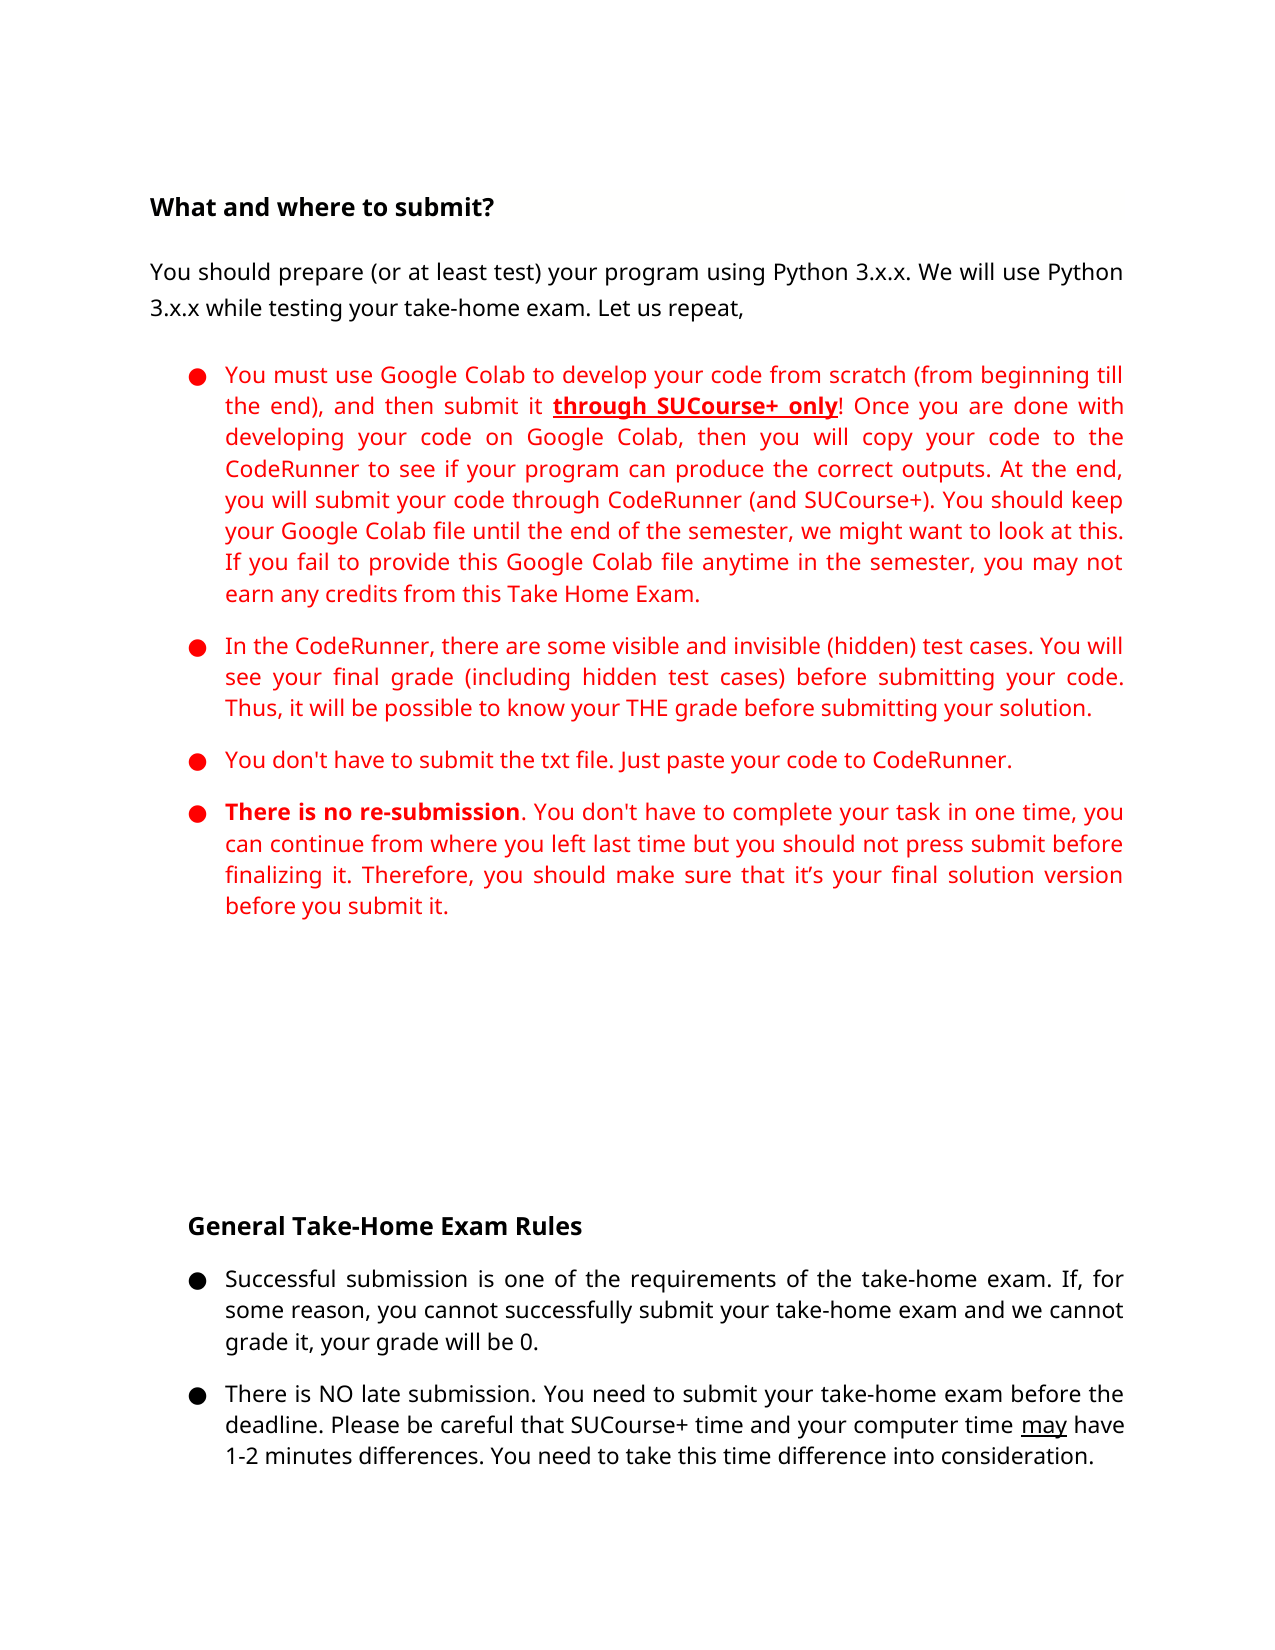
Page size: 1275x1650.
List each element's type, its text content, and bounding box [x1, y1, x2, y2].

text You should prepare (or at least test) your program using Python 3.x.x. We will use Python 3.x.x while testing your take-home exam. Let us repeat, [150, 256, 1125, 323]
text What and where to submit? [150, 189, 1125, 223]
list You don't have to submit the txt file. Just paste your code to CodeRunner. [187, 744, 1125, 776]
list There is no re-submission. You don't have to complete your task in one time, you can continue from where you left last time but you should not press submit before finalizing it. Therefore, you should make sure that it’s your final solution version before you submit it. [187, 796, 1125, 921]
list You must use Google Colab to develop your code from scratch (from beginning till the end), and then submit it through SUCourse+ only! Once you are done with developing your code on Google Colab, then you will copy your code to the CodeRunner to see if your program can produce the correct outputs. At the end, you will submit your code through CodeRunner (and SUCourse+). You should keep your Google Colab file until the end of the semester, we might want to look at this. If you fail to provide this Google Colab file anytime in the semester, you may not earn any credits from this Take Home Exam. [187, 359, 1125, 609]
list There is NO late submission. You need to submit your take-home exam before the deadline. Please be careful that SUCourse+ time and your computer time may have 1-2 minutes differences. You need to take this time difference into consideration. [187, 1378, 1125, 1471]
list Successful submission is one of the requirements of the take-home exam. If, for some reason, you cannot successfully submit your take-home exam and we cannot grade it, your grade will be 0. [187, 1263, 1125, 1357]
list General Take-Home Exam Rules [187, 1208, 1125, 1242]
list In the CodeRunner, there are some visible and invisible (hidden) test cases. You will see your final grade (including hidden test cases) before submitting your code. Thus, it will be possible to know your THE grade before submitting your solution. [187, 630, 1125, 723]
